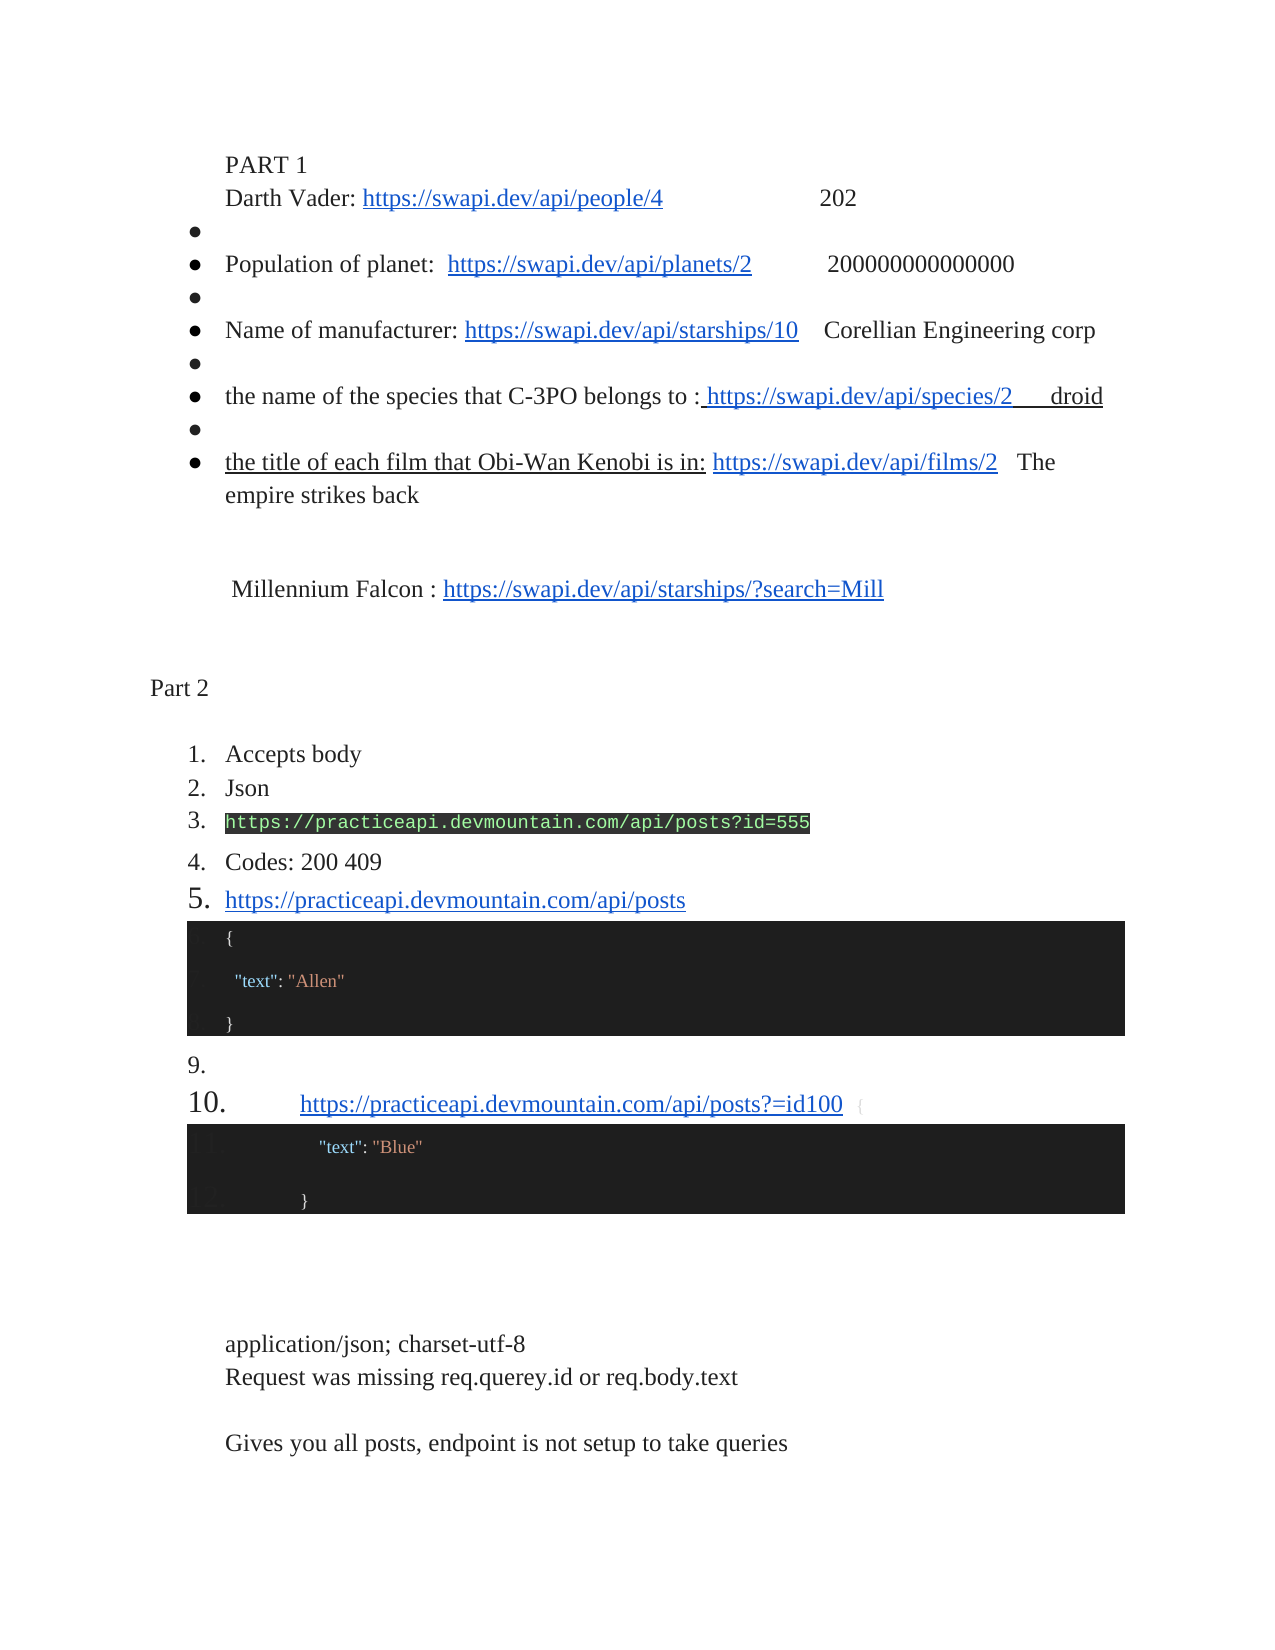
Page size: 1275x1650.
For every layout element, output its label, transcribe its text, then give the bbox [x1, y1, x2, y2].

list the title of each film that Obi-Wan Kenobi is in: https://swapi.dev/api/films/2 The empire strikes back [187, 447, 1125, 509]
text Millennium Falcon : https://swapi.dev/api/starships/?search=Mill [150, 574, 1125, 603]
list "text": "Blue" [187, 1124, 1125, 1161]
list https://practiceapi.devmountain.com/api/posts [187, 880, 1125, 916]
list Json [187, 773, 1125, 801]
text Request was missing req.querey.id or req.body.text [150, 1362, 1125, 1391]
list Name of manufacturer: https://swapi.dev/api/starships/10 Corellian Engineering corp [187, 315, 1125, 344]
text Gives you all posts, endpoint is not setup to take queries [150, 1428, 1125, 1457]
list https://practiceapi.devmountain.com/api/posts?id=555 [187, 806, 1125, 834]
text PART 1 [225, 150, 1125, 179]
list { [187, 921, 1125, 950]
text Darth Vader: https://swapi.dev/api/people/4 202 [225, 183, 1125, 212]
text application/json; charset-utf-8 [150, 1329, 1125, 1358]
list https://practiceapi.devmountain.com/api/posts?=id100 { [187, 1083, 1125, 1119]
list Codes: 200 409 [187, 847, 1125, 875]
list "text": "Allen" [187, 964, 1125, 993]
list the name of the species that C-3PO belongs to : https://swapi.dev/api/species/2 droid [187, 381, 1125, 410]
list Accepts body [187, 739, 1125, 768]
text Part 2 [150, 673, 1125, 702]
list Population of planet: https://swapi.dev/api/planets/2 200000000000000 [187, 249, 1125, 278]
list } [187, 1178, 1125, 1214]
list } [187, 1007, 1125, 1036]
